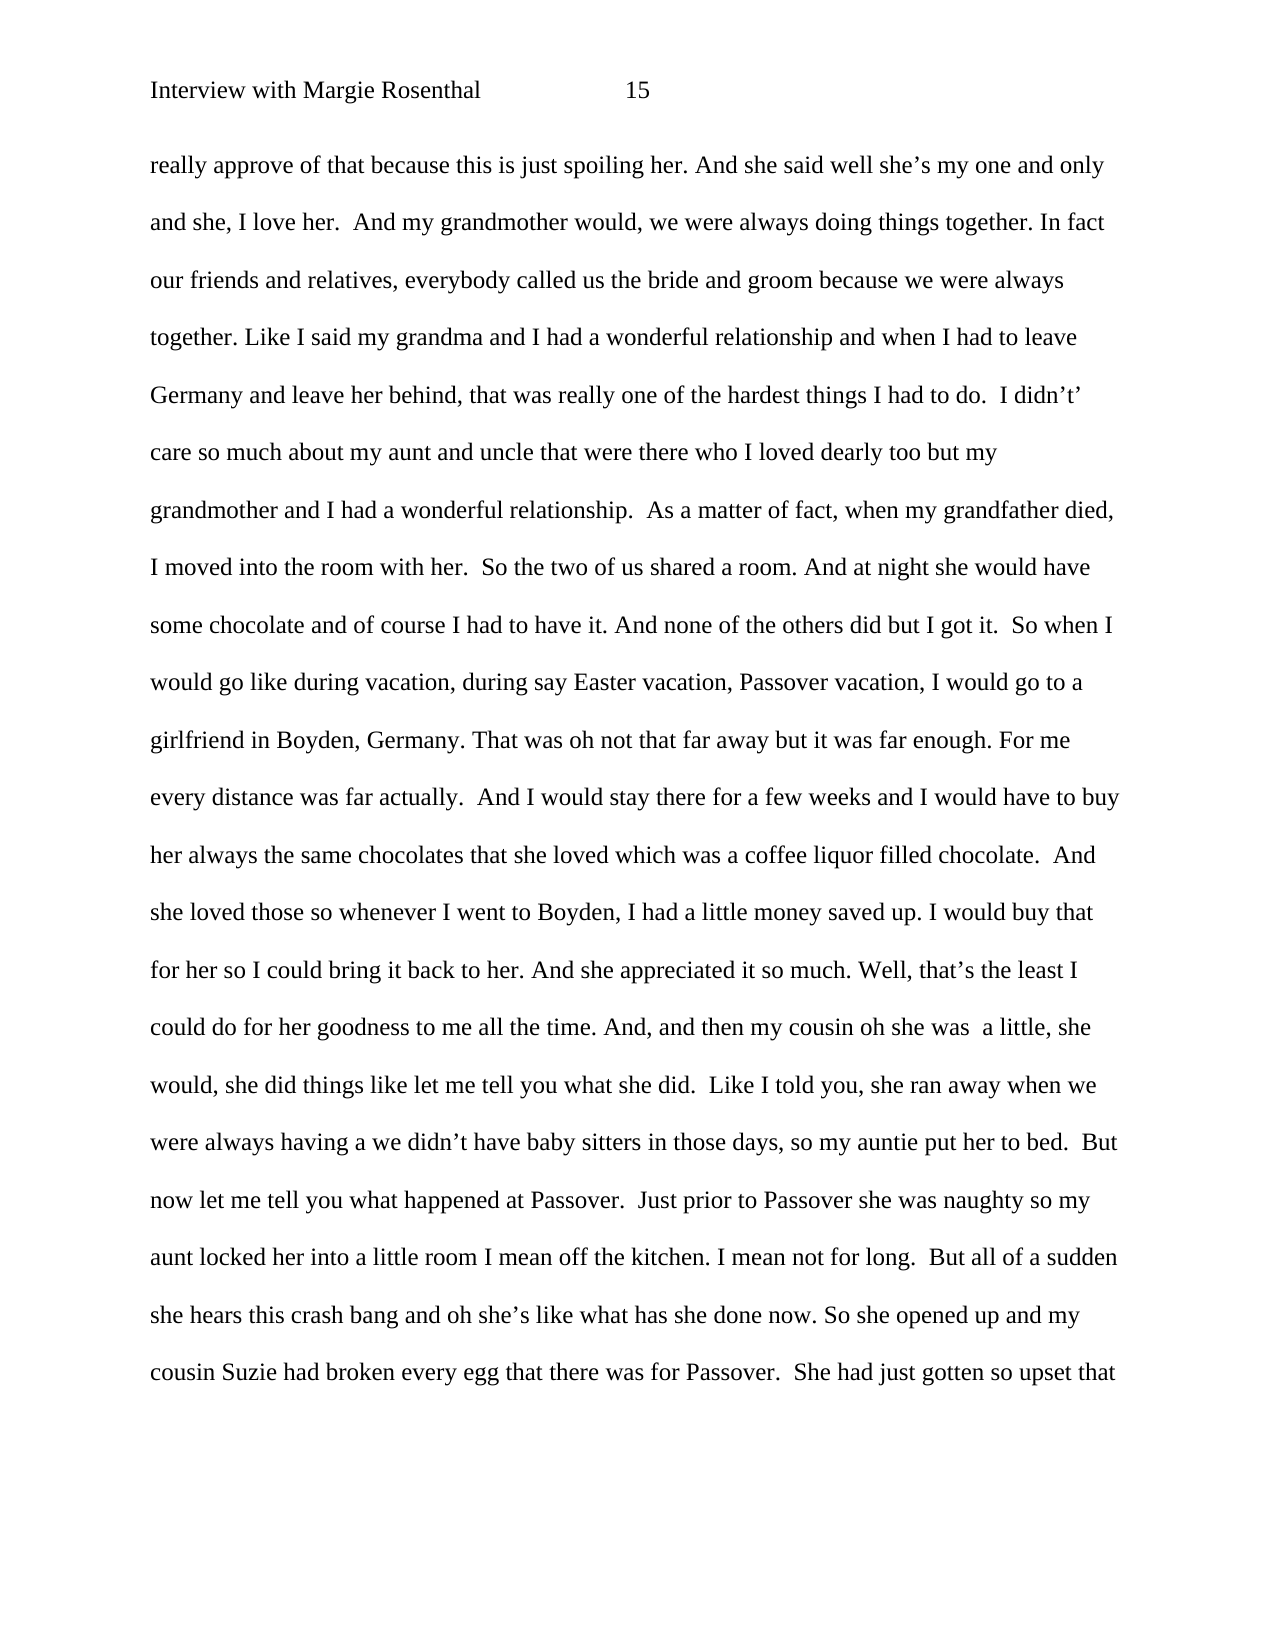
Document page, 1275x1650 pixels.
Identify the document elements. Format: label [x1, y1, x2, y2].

text [150, 150, 1125, 1386]
